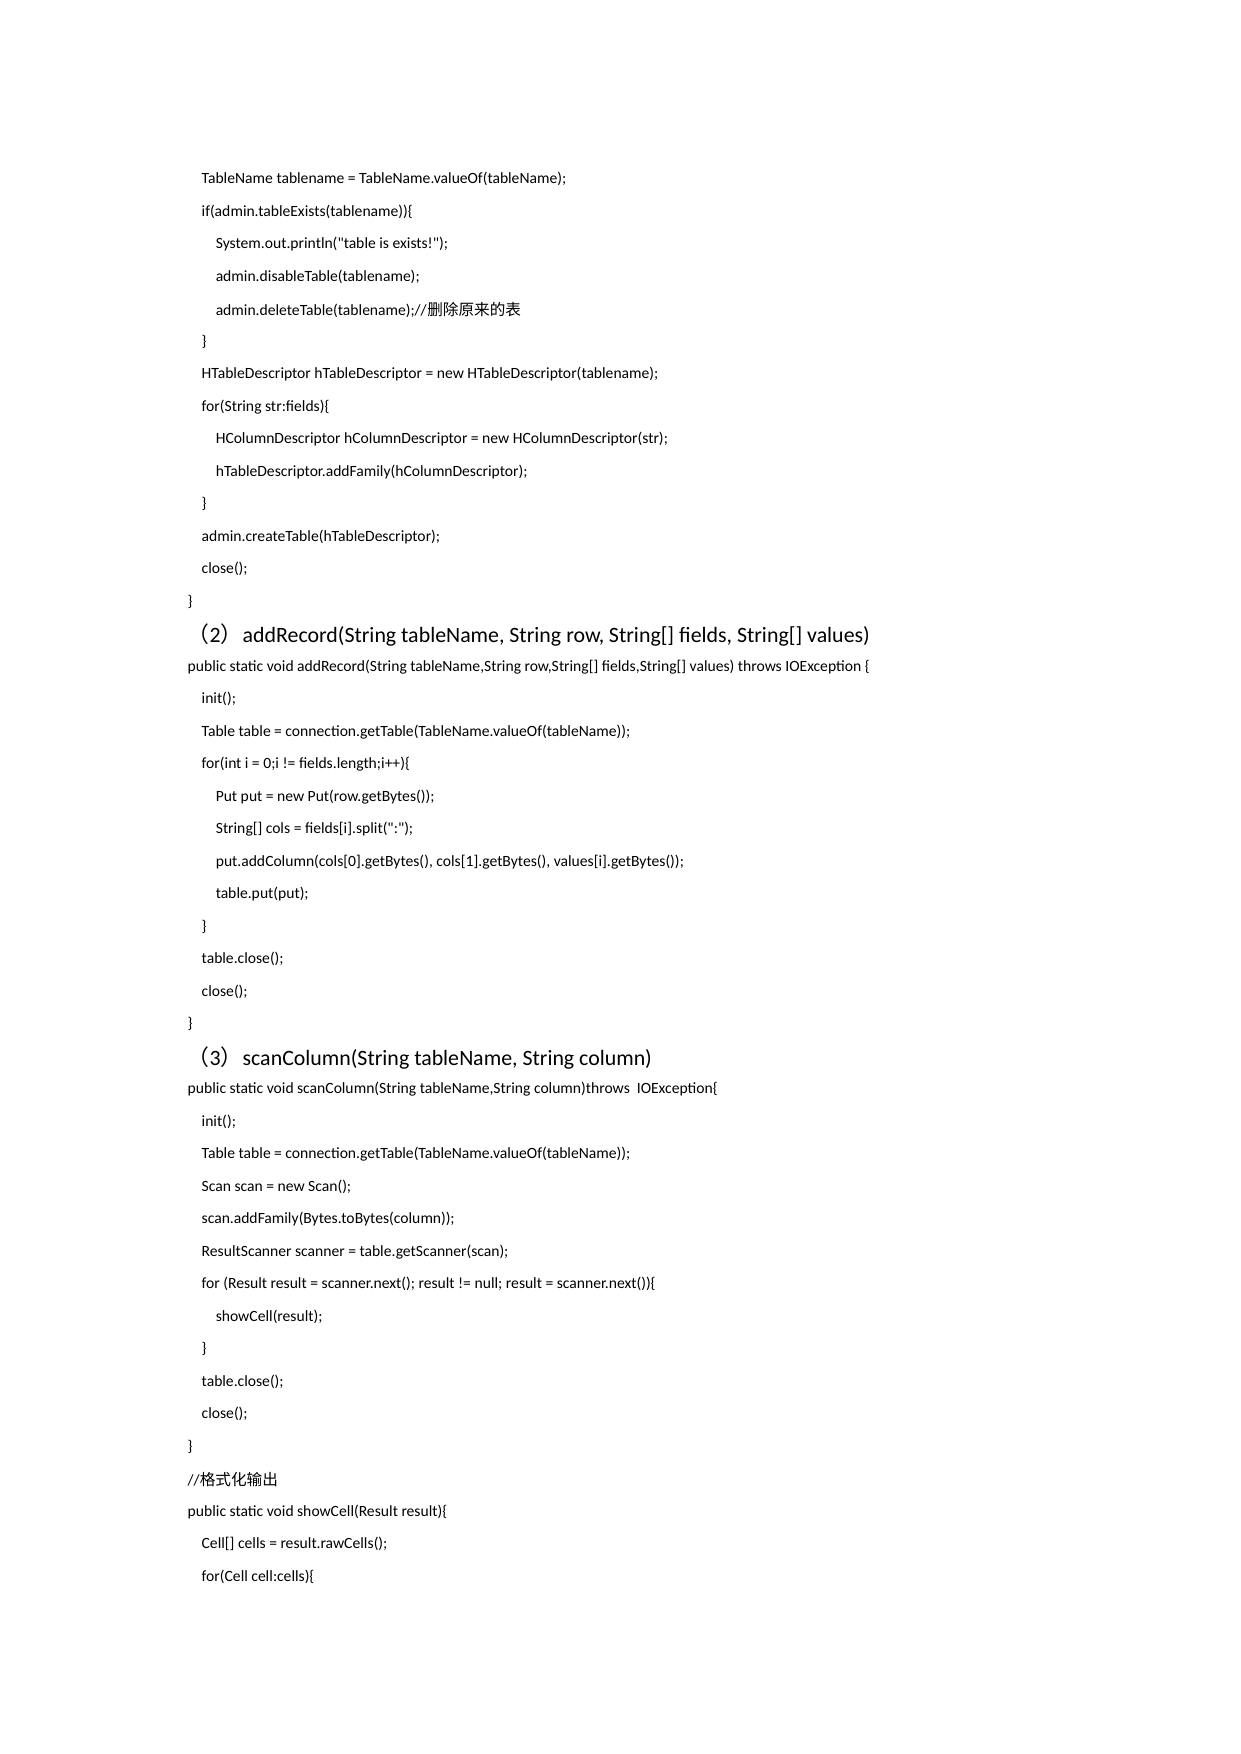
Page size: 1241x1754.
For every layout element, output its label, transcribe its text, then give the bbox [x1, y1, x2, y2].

text public static void scanColumn(String tableName,String column)throws IOException{ [187, 1072, 1053, 1104]
text close(); [187, 974, 1053, 1007]
text table.close(); [187, 1364, 1053, 1397]
text close(); [187, 552, 1053, 584]
text if(admin.tableExists(tablename)){ [187, 194, 1053, 227]
text admin.deleteTable(tablename);//删除原来的表 [187, 292, 1053, 324]
text public static void addRecord(String tableName,String row,String[] fields,String[] values) throws IOException { [187, 649, 1053, 682]
text } [187, 1332, 1053, 1364]
text showCell(result); [187, 1299, 1053, 1332]
text TableName tablename = TableName.valueOf(tableName); [187, 162, 1053, 194]
text } [187, 1429, 1053, 1462]
text init(); [187, 682, 1053, 714]
text scan.addFamily(Bytes.toBytes(column)); [187, 1202, 1053, 1234]
text init(); [187, 1104, 1053, 1137]
text } [187, 487, 1053, 519]
text public static void showCell(Result result){ [187, 1494, 1053, 1527]
text HColumnDescriptor hColumnDescriptor = new HColumnDescriptor(str); [187, 422, 1053, 454]
text String[] cols = fields[i].split(":"); [187, 812, 1053, 844]
text （2）addRecord(String tableName, String row, String[] fields, String[] values) [187, 617, 1053, 649]
text Put put = new Put(row.getBytes()); [187, 779, 1053, 812]
text for (Result result = scanner.next(); result != null; result = scanner.next()){ [187, 1267, 1053, 1299]
text for(Cell cell:cells){ [187, 1559, 1053, 1592]
text admin.disableTable(tablename); [187, 259, 1053, 292]
text HTableDescriptor hTableDescriptor = new HTableDescriptor(tablename); [187, 357, 1053, 389]
text Table table = connection.getTable(TableName.valueOf(tableName)); [187, 1137, 1053, 1169]
text put.addColumn(cols[0].getBytes(), cols[1].getBytes(), values[i].getBytes()); [187, 844, 1053, 877]
text } [187, 909, 1053, 942]
text Table table = connection.getTable(TableName.valueOf(tableName)); [187, 714, 1053, 747]
text System.out.println("table is exists!"); [187, 227, 1053, 259]
text table.close(); [187, 942, 1053, 974]
text //格式化输出 [187, 1462, 1053, 1494]
text close(); [187, 1397, 1053, 1429]
text ResultScanner scanner = table.getScanner(scan); [187, 1234, 1053, 1267]
text （3）scanColumn(String tableName, String column) [187, 1039, 1053, 1072]
text table.put(put); [187, 877, 1053, 909]
text Cell[] cells = result.rawCells(); [187, 1527, 1053, 1559]
text hTableDescriptor.addFamily(hColumnDescriptor); [187, 454, 1053, 487]
text for(String str:fields){ [187, 389, 1053, 422]
text } [187, 324, 1053, 357]
text admin.createTable(hTableDescriptor); [187, 519, 1053, 552]
text } [187, 1007, 1053, 1039]
text Scan scan = new Scan(); [187, 1169, 1053, 1202]
text for(int i = 0;i != fields.length;i++){ [187, 747, 1053, 779]
text } [187, 584, 1053, 617]
